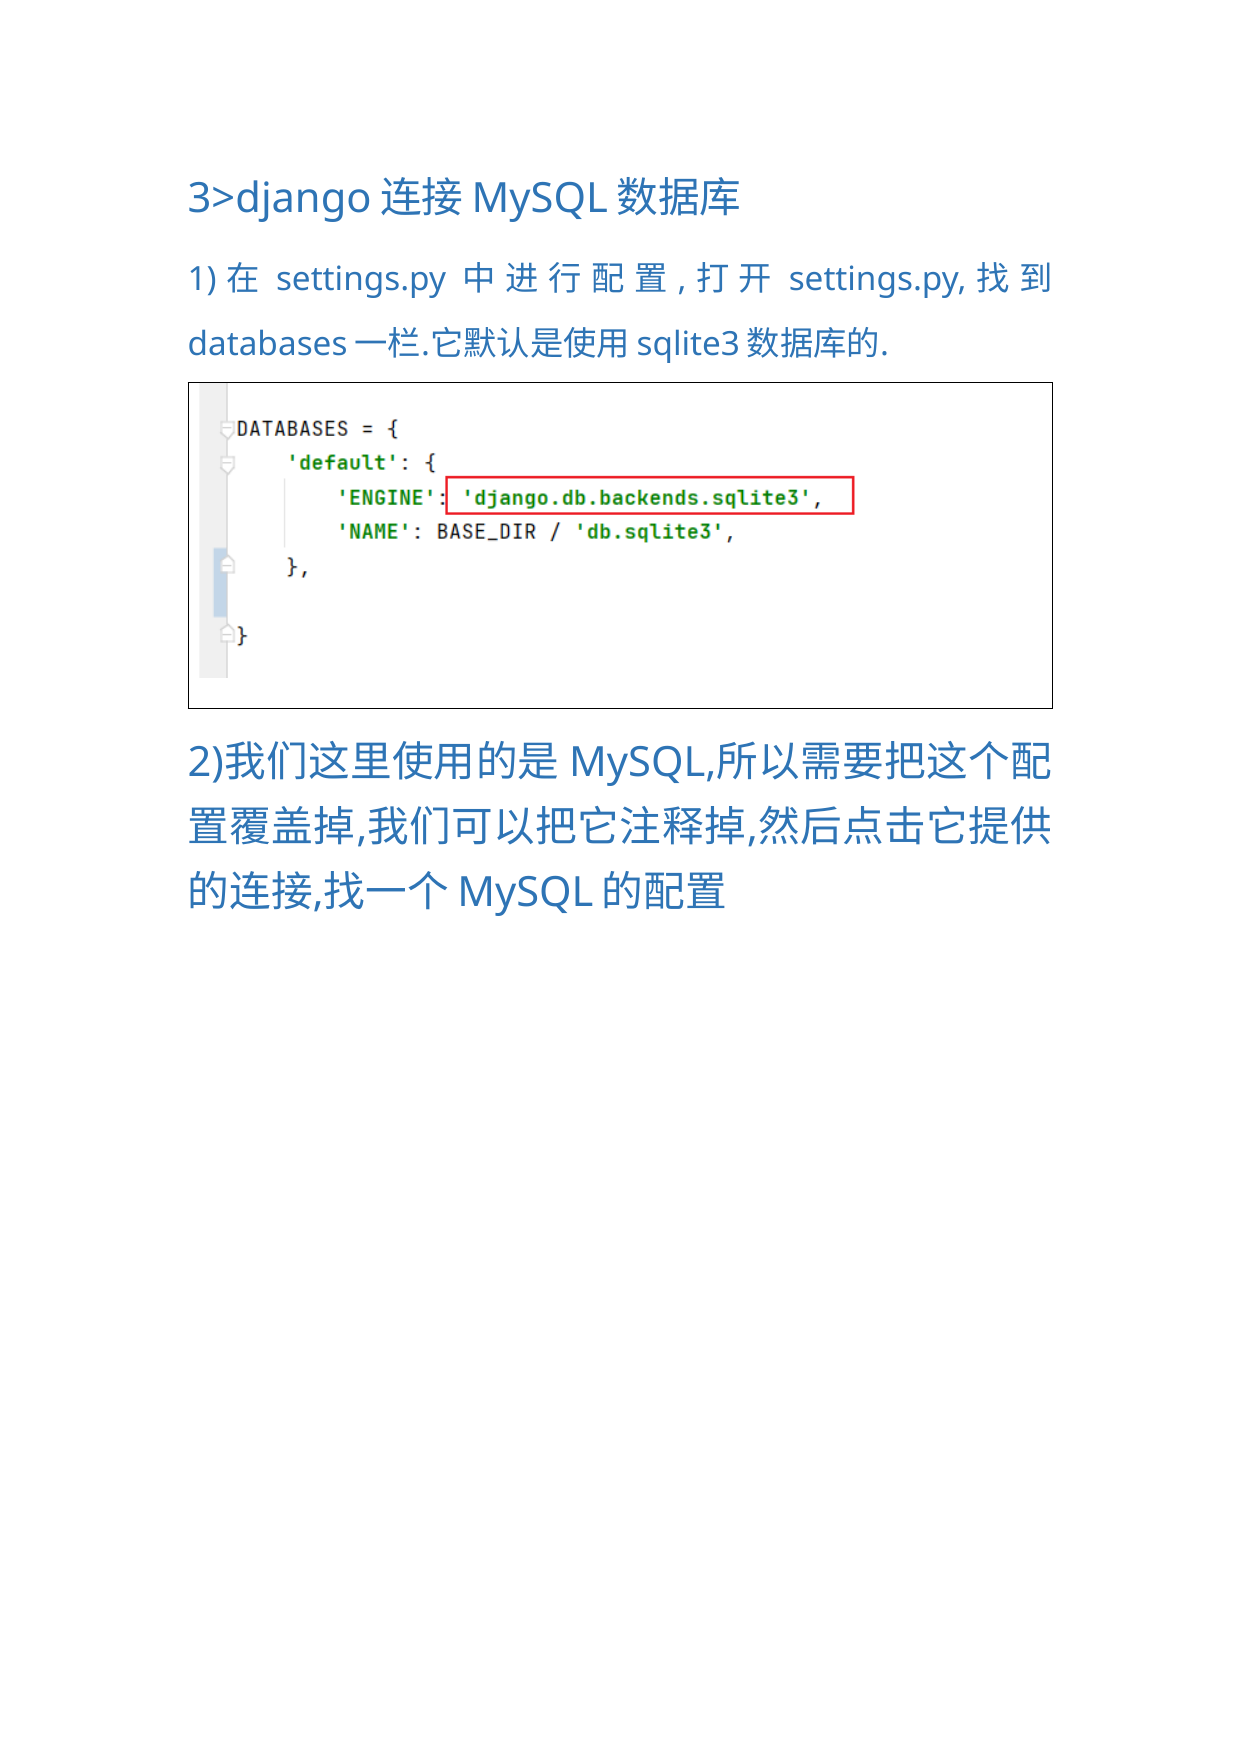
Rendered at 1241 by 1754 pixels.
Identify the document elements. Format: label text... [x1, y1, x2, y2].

picture [199, 383, 1036, 678]
table_header [189, 383, 1052, 708]
subtitle 2)我们这里使用的是MySQL,所以需要把这个配置覆盖掉,我们可以把它注释掉,然后点击它提供的连接,找一个MySQL的配置 [187, 726, 1053, 921]
subtitle 1)在settings.py中进行配置,打开settings.py,找到databases一栏.它默认是使用sqlite3数据库的. [187, 244, 1053, 374]
subtitle 3>django连接MySQL数据库 [187, 162, 1053, 227]
